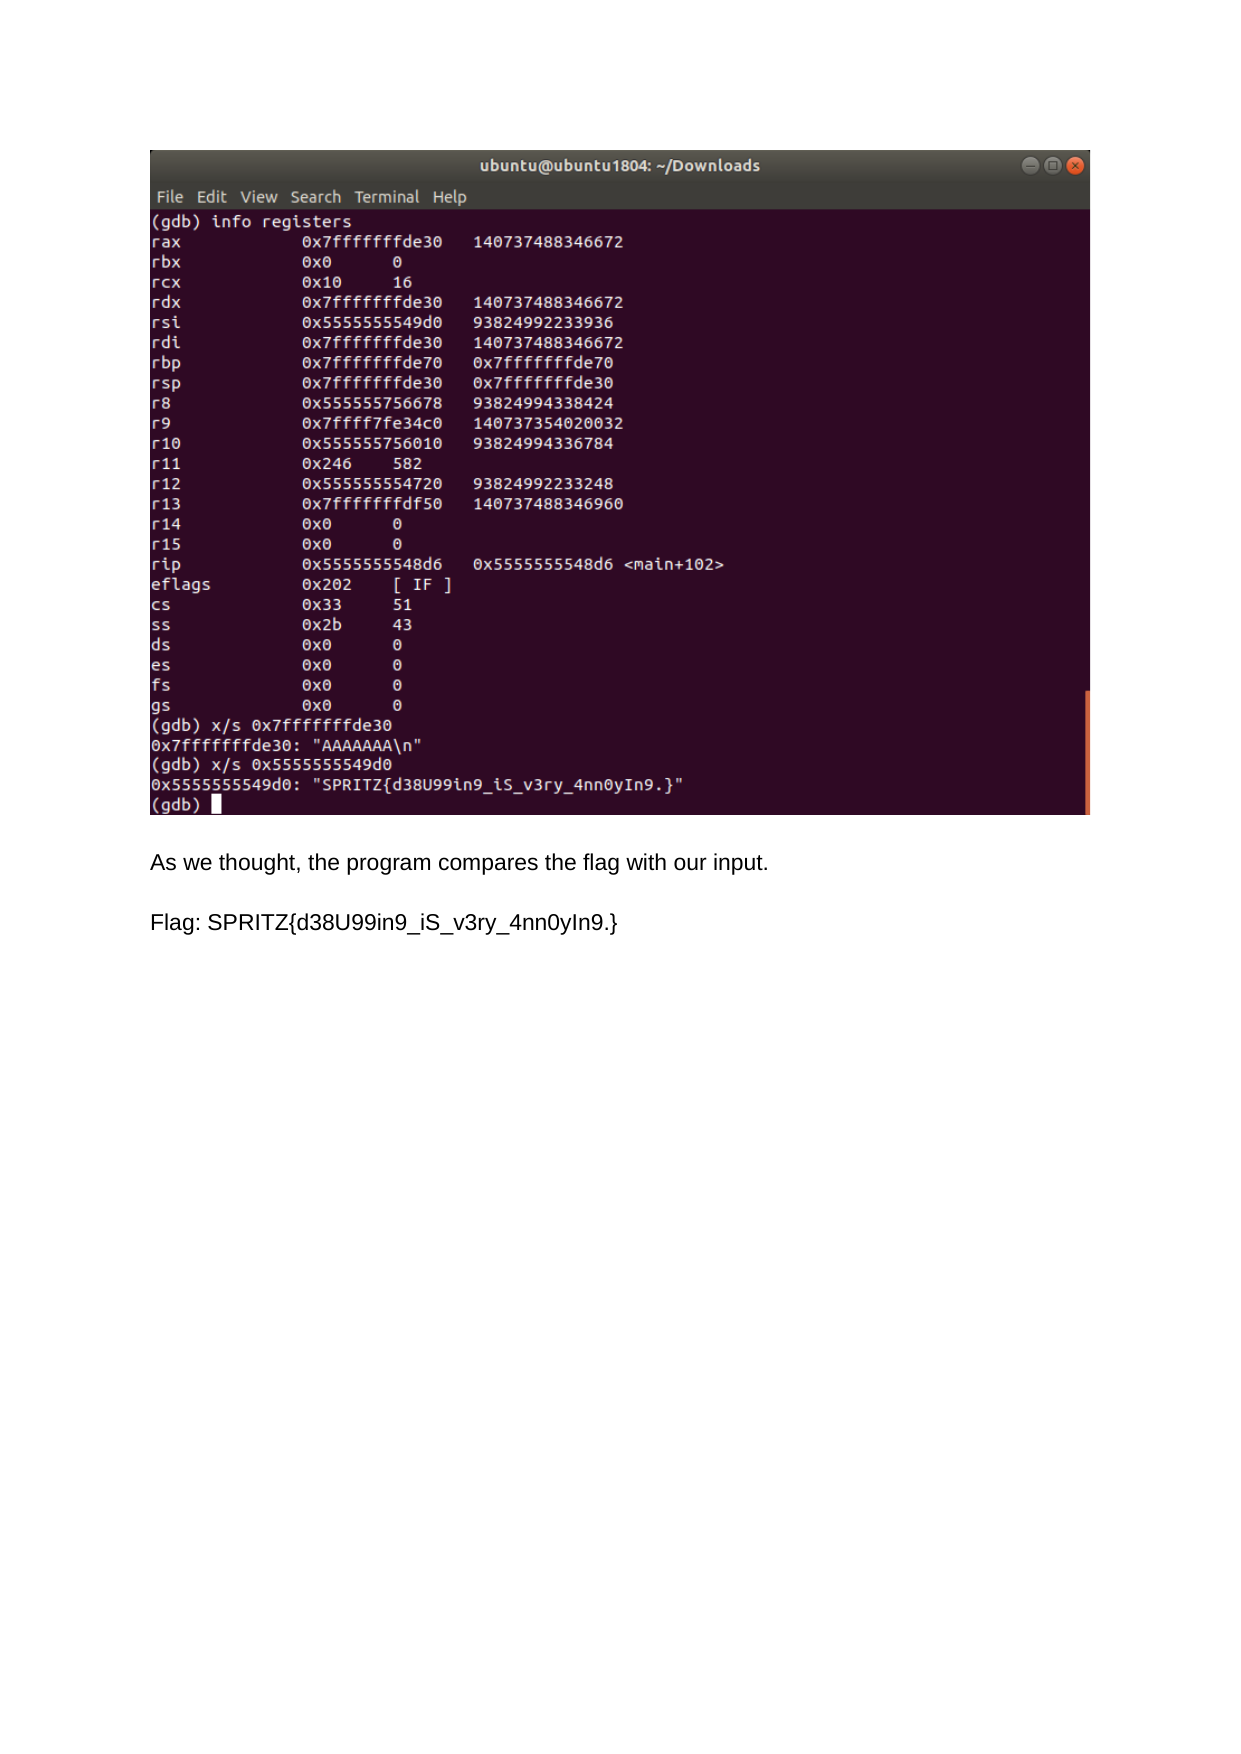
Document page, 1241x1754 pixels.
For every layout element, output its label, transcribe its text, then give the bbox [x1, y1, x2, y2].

text Flag: SPRITZ{d38U99in9_iS_v3ry_4nn0yIn9.} [150, 909, 1090, 935]
picture [150, 150, 1091, 815]
text As we thought, the program compares the flag with our input. [150, 849, 1090, 875]
